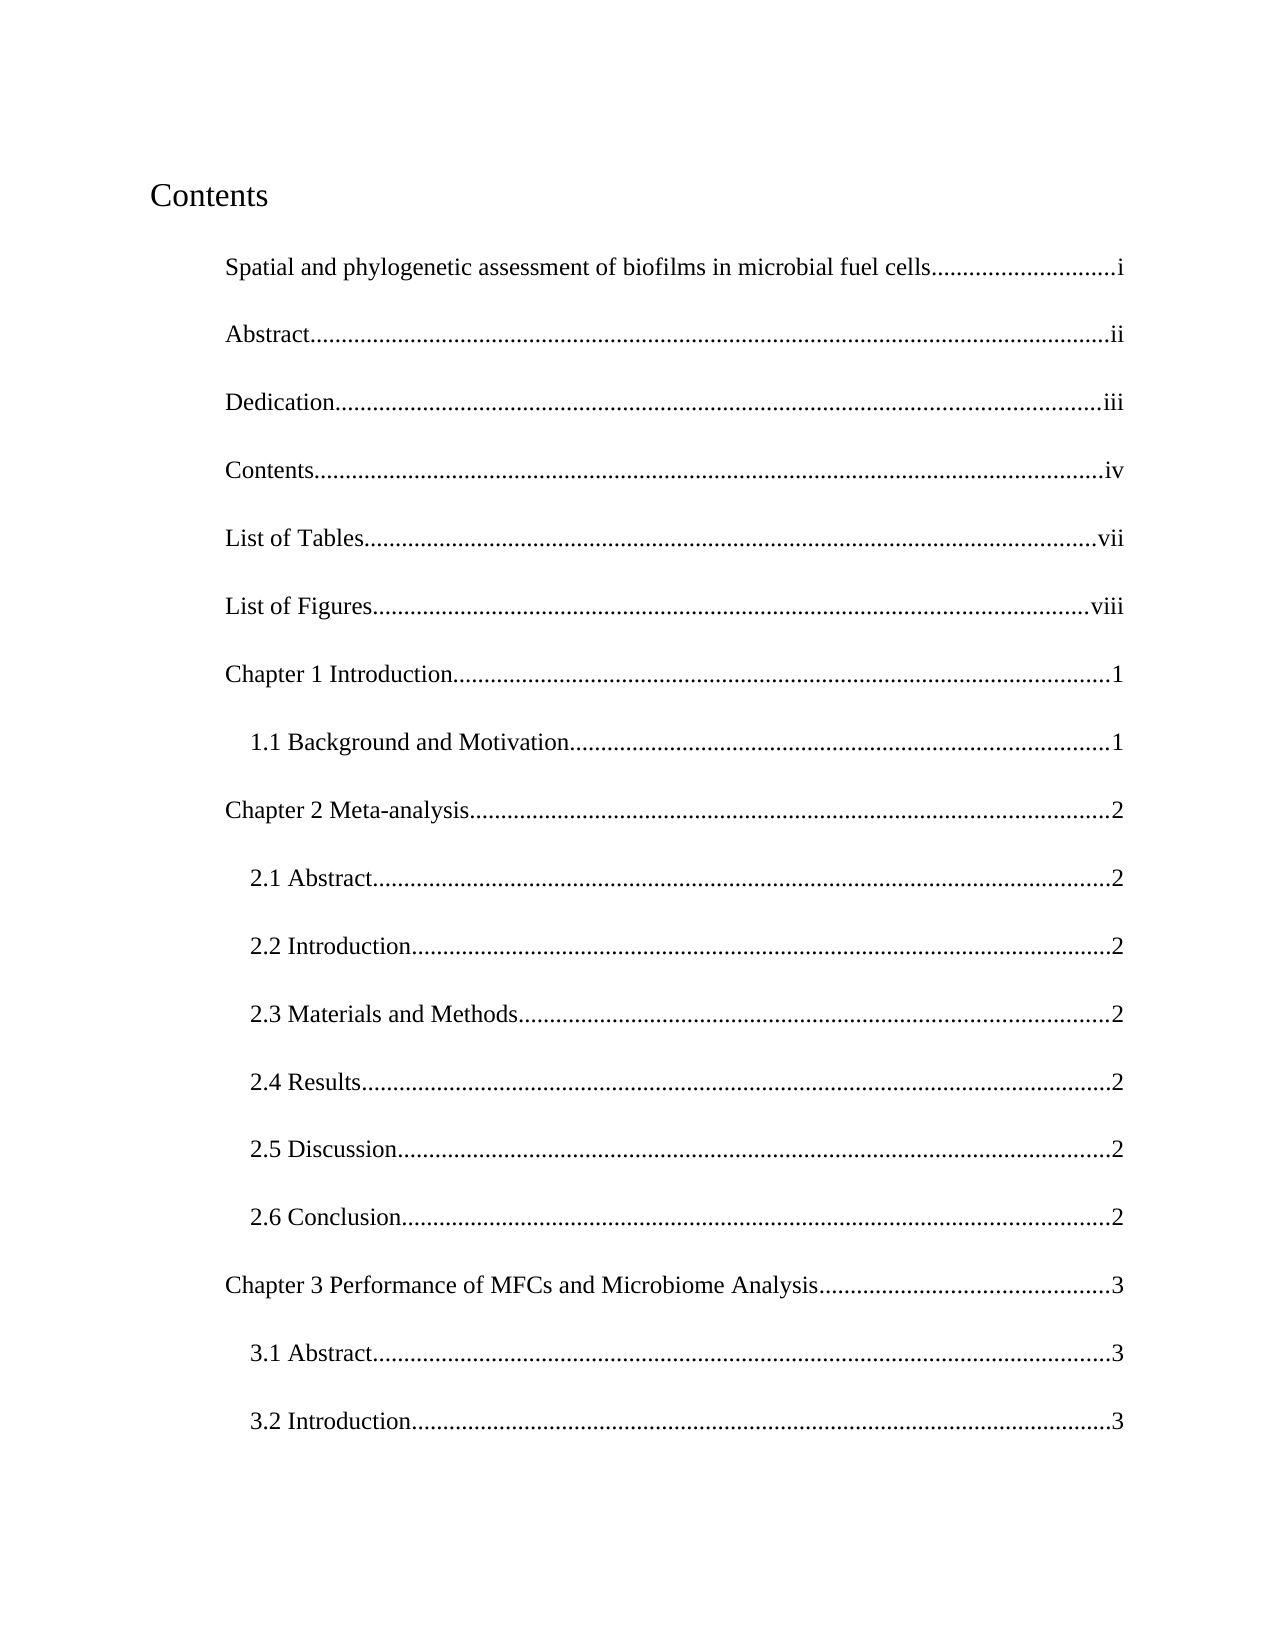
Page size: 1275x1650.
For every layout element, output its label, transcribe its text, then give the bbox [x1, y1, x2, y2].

subtitle Contents [150, 175, 1125, 213]
